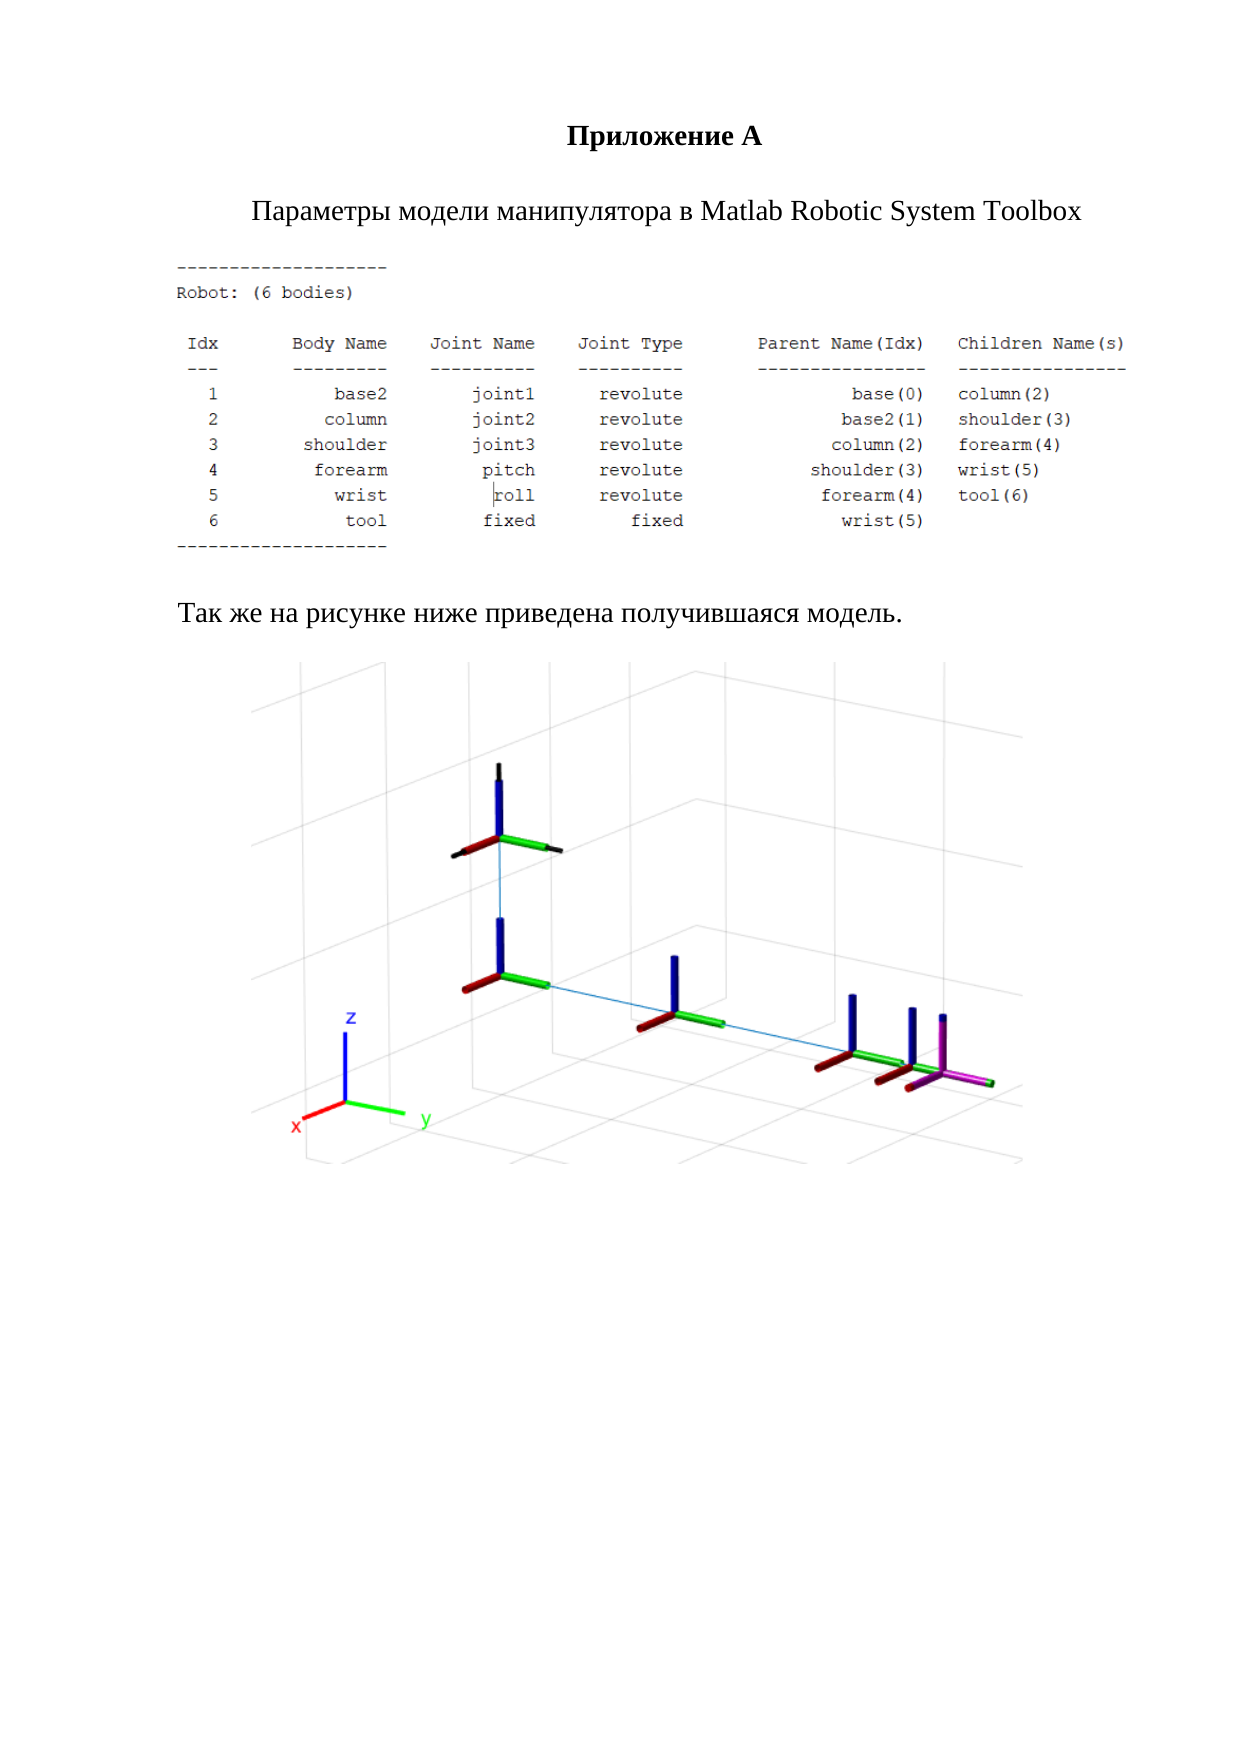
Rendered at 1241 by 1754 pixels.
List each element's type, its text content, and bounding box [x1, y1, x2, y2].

picture [177, 260, 1133, 562]
text Параметры модели манипулятора в Matlab Robotic System Toolbox [177, 193, 1152, 227]
text Так же на рисунке ниже приведена получившаяся модель. [177, 596, 1152, 629]
text Приложение А [177, 118, 1152, 152]
picture [251, 662, 1023, 1164]
